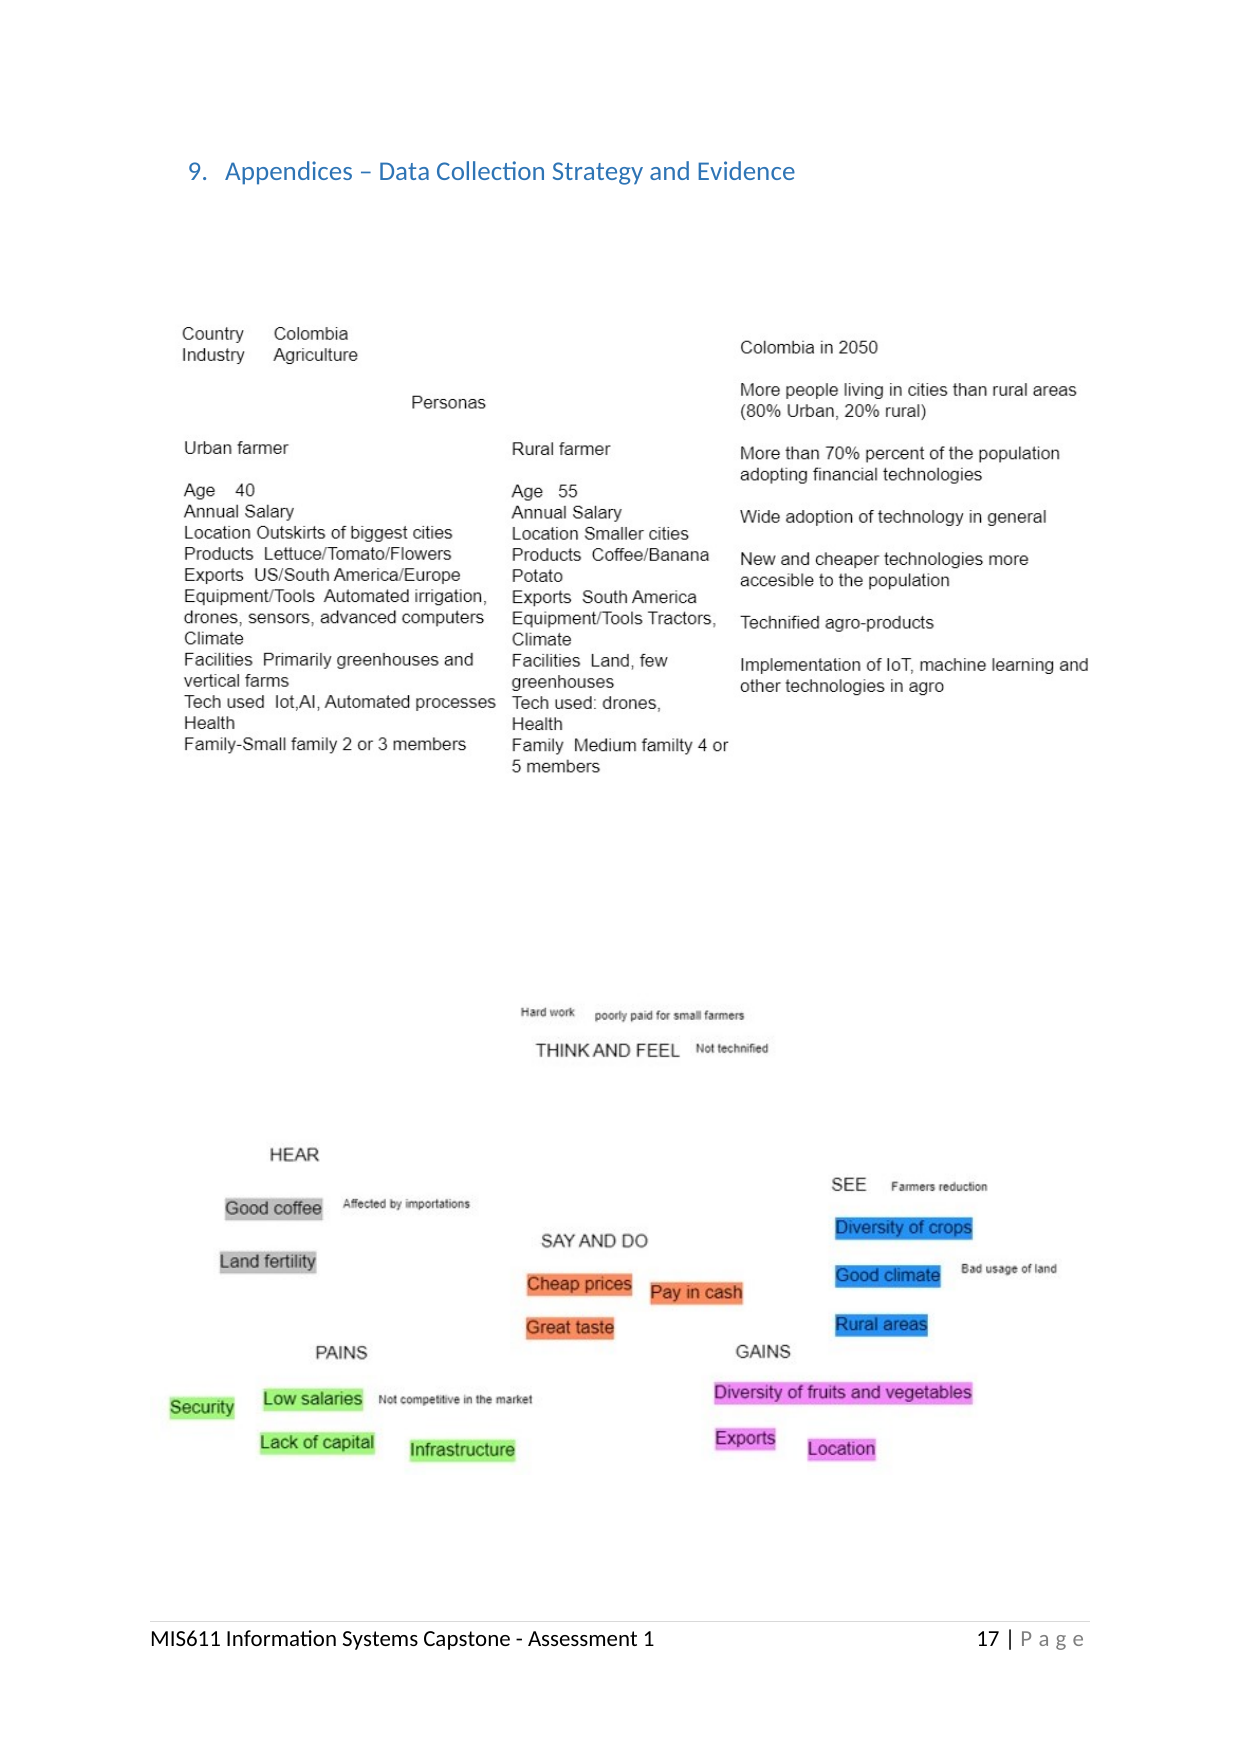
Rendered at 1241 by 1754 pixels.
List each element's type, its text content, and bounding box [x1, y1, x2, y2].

subtitle Appendices – Data Collection Strategy and Evidence [187, 154, 1090, 187]
picture [150, 308, 1091, 820]
picture [150, 952, 1091, 1475]
